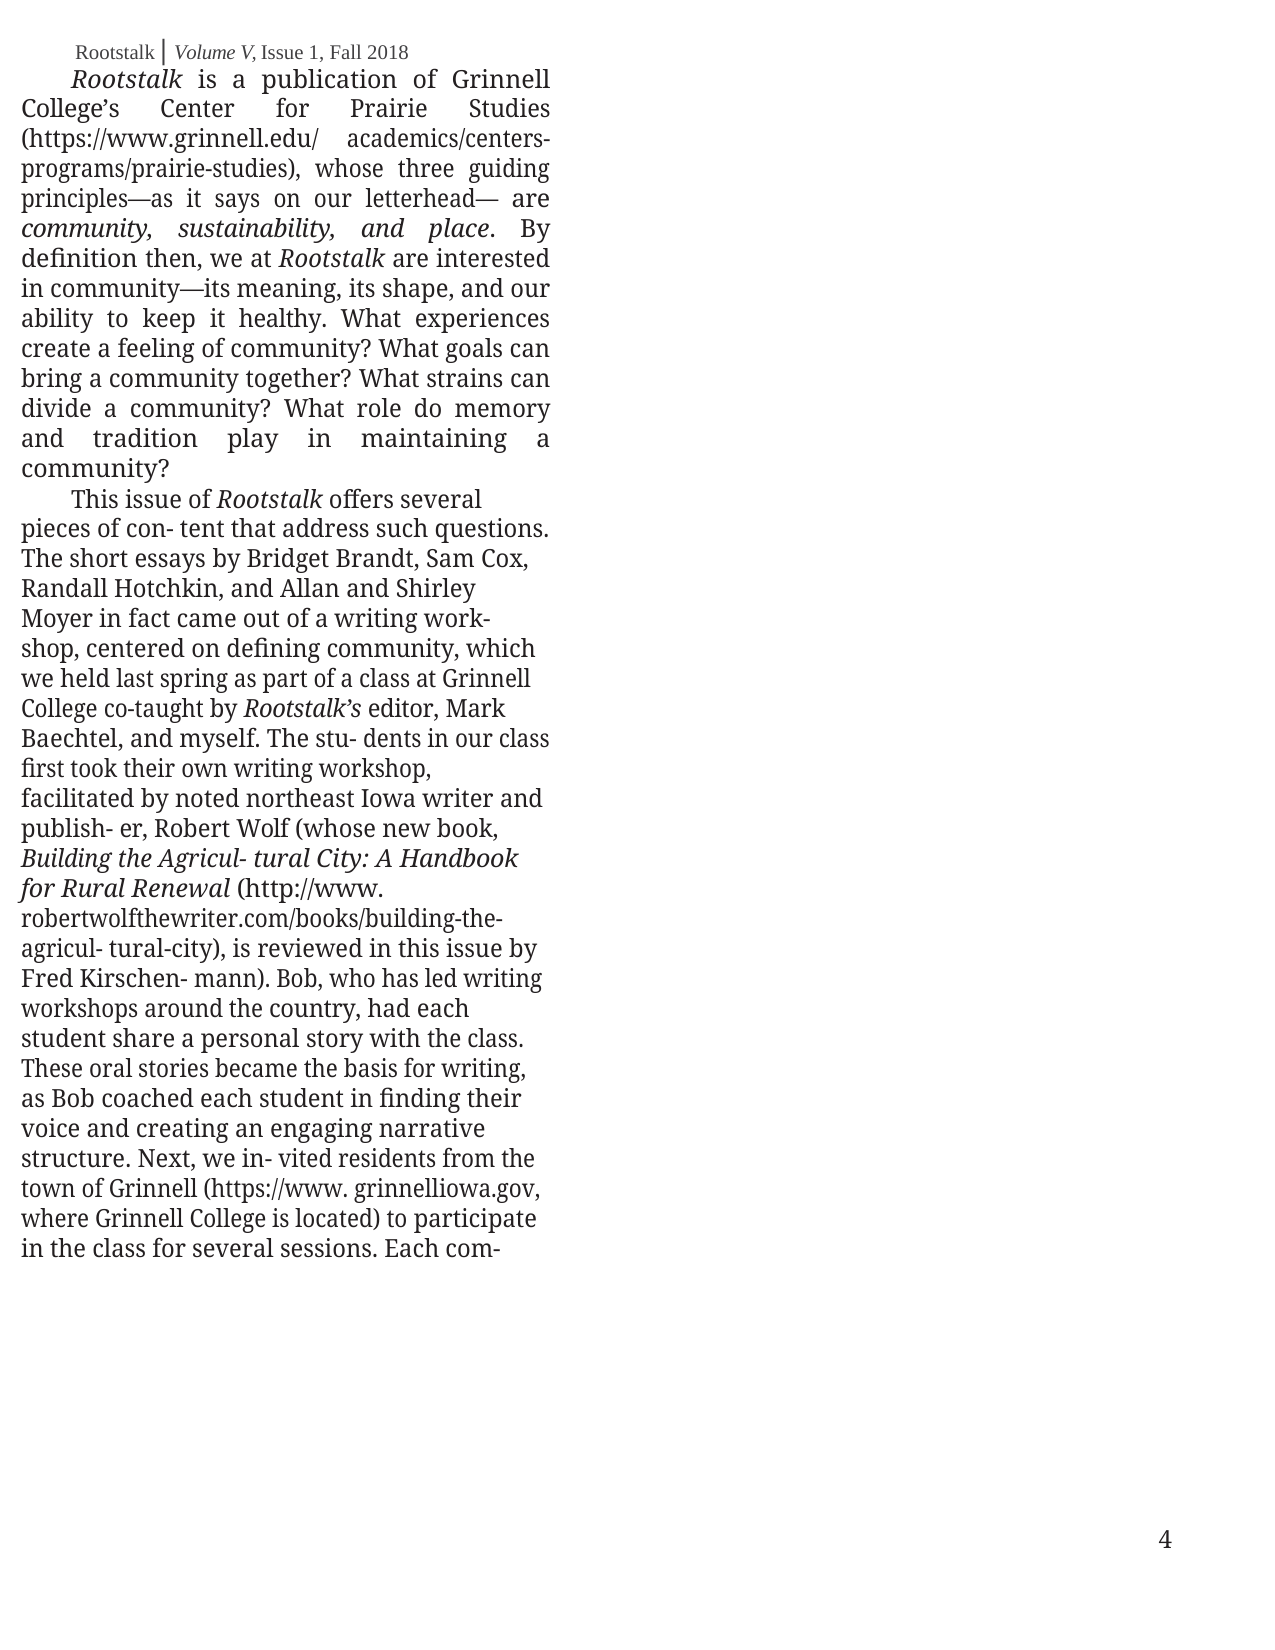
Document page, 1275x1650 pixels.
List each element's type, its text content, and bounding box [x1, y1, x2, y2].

text This issue of Rootstalk offers several pieces of con- tent that address such questions. The short essays by Bridget Brandt, Sam Cox, Randall Hotchkin, and Allan and Shirley Moyer in fact came out of a writing work- shop, centered on defining community, which we held last spring as part of a class at Grinnell College co-taught by Rootstalk’s editor, Mark Baechtel, and myself. The stu- dents in our class first took their own writing workshop, facilitated by noted northeast Iowa writer and publish- er, Robert Wolf (whose new book, Building the Agricul- tural City: A Handbook for Rural Renewal (http://www. robertwolfthewriter.com/books/building-the-agricul- tural-city), is reviewed in this issue by Fred Kirschen- mann). Bob, who has led writing workshops around the country, had each student share a personal story with the class. These oral stories became the basis for writing, as Bob coached each student in finding their voice and creating an engaging narrative structure. Next, we in- vited residents from the town of Grinnell (https://www. grinnelliowa.gov, where Grinnell College is located) to participate in the class for several sessions. Each com- [21, 484, 550, 1264]
text Rootstalk is a publication of Grinnell College’s Center for Prairie Studies (https://www.grinnell.edu/ academics/centers-programs/prairie-studies), whose three guiding principles—as it says on our letterhead— are community, sustainability, and place. By definition then, we at Rootstalk are interested in community—its meaning, its shape, and our ability to keep it healthy. What experiences create a feeling of community? What goals can bring a community together? What strains can divide a community? What role do memory and tradition play in maintaining a community? [21, 64, 550, 484]
